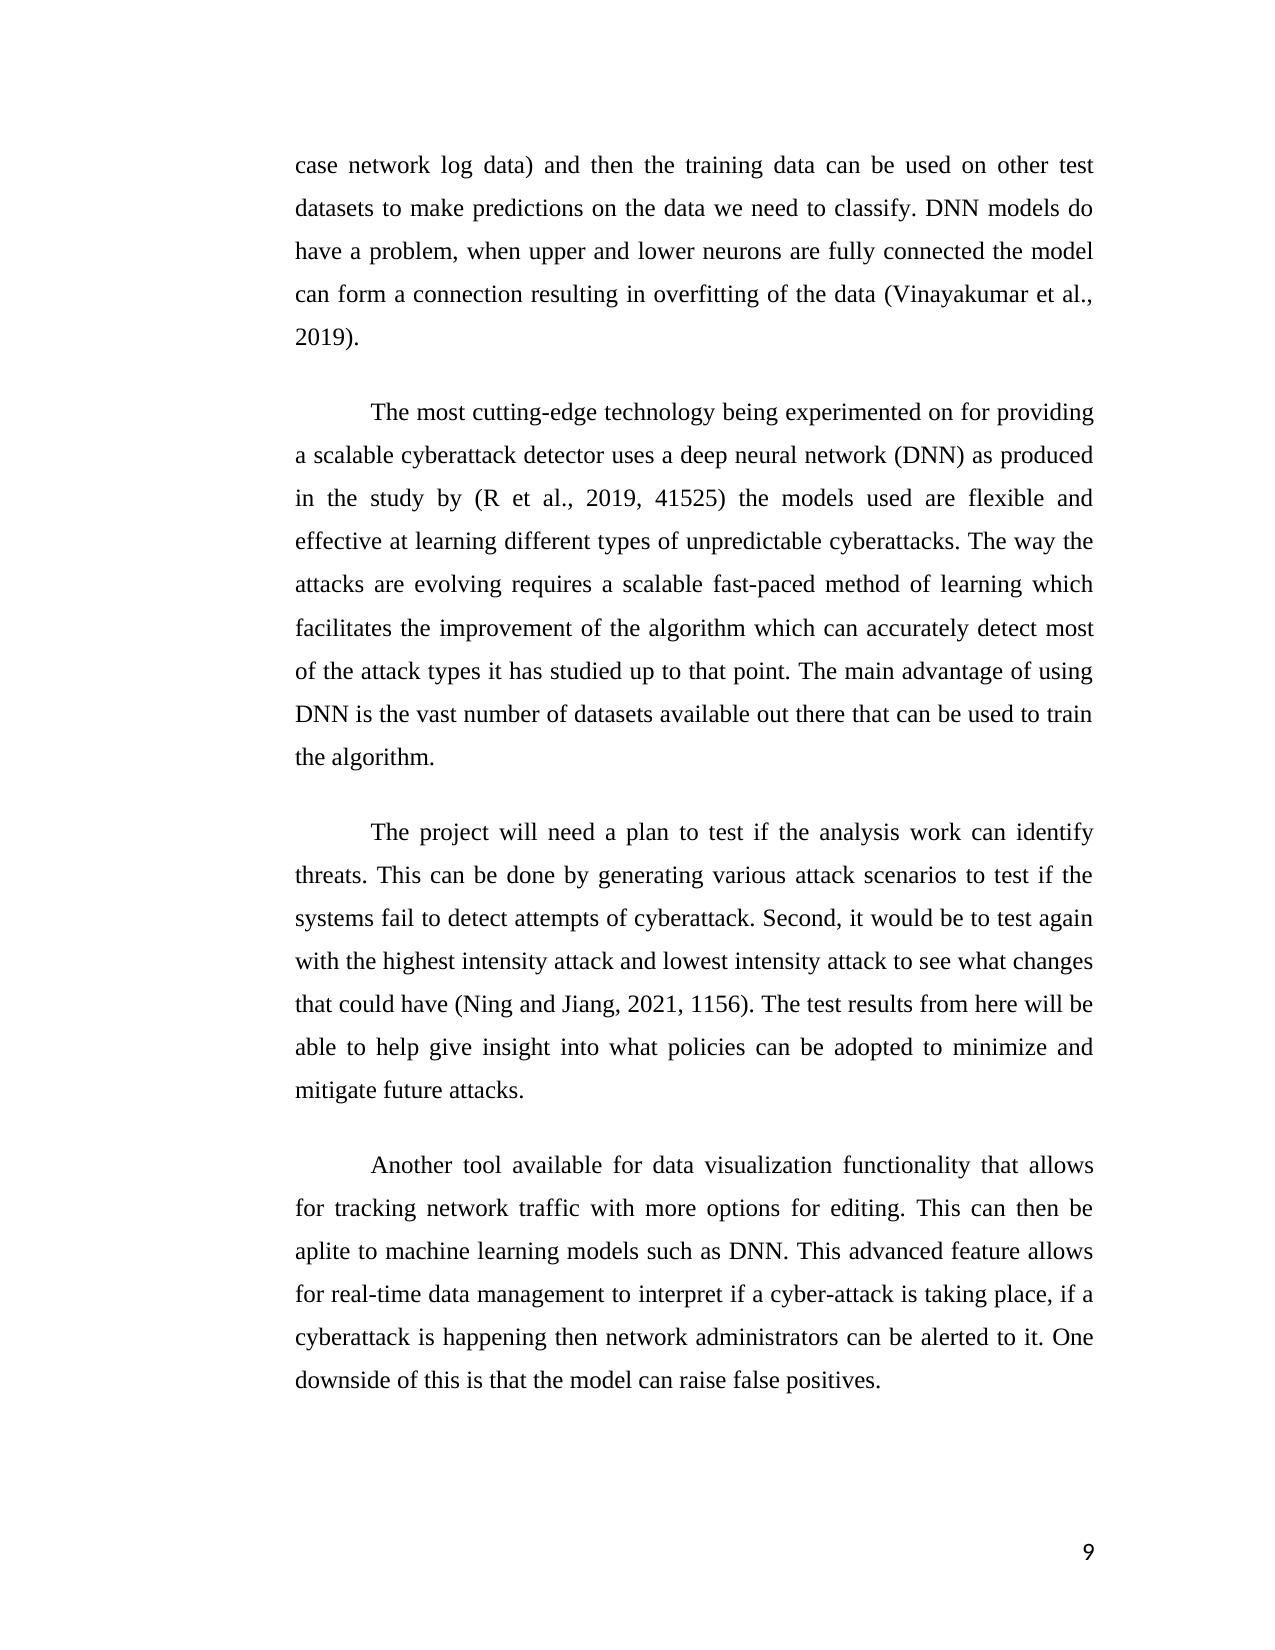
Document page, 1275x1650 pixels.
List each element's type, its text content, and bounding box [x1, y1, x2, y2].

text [295, 150, 1094, 351]
text The project will need a plan to test if the analysis work can identify threats. This can be done by generating various attack scenarios to test if the systems fail to detect attempts of cyberattack. Second, it would be to test again with the highest intensity attack and lowest intensity attack to see what changes that could have (Ning and Jiang, 2021, 1156). The test results from here will be able to help give insight into what policies can be adopted to minimize and mitigate future attacks. [295, 817, 1094, 1104]
text Another tool available for data visualization functionality that allows for tracking network traffic with more options for editing. This can then be aplite to machine learning models such as DNN. This advanced feature allows for real-time data management to interpret if a cyber-attack is taking place, if a cyberattack is happening then network administrators can be alerted to it. One downside of this is that the model can raise false positives. [295, 1150, 1094, 1394]
text The most cutting-edge technology being experimented on for providing a scalable cyberattack detector uses a deep neural network (DNN) as produced in the study by (R et al., 2019, 41525) the models used are flexible and effective at learning different types of unpredictable cyberattacks. The way the attacks are evolving requires a scalable fast-paced method of learning which facilitates the improvement of the algorithm which can accurately detect most of the attack types it has studied up to that point. The main advantage of using DNN is the vast number of datasets available out there that can be used to train the algorithm. [295, 397, 1094, 771]
